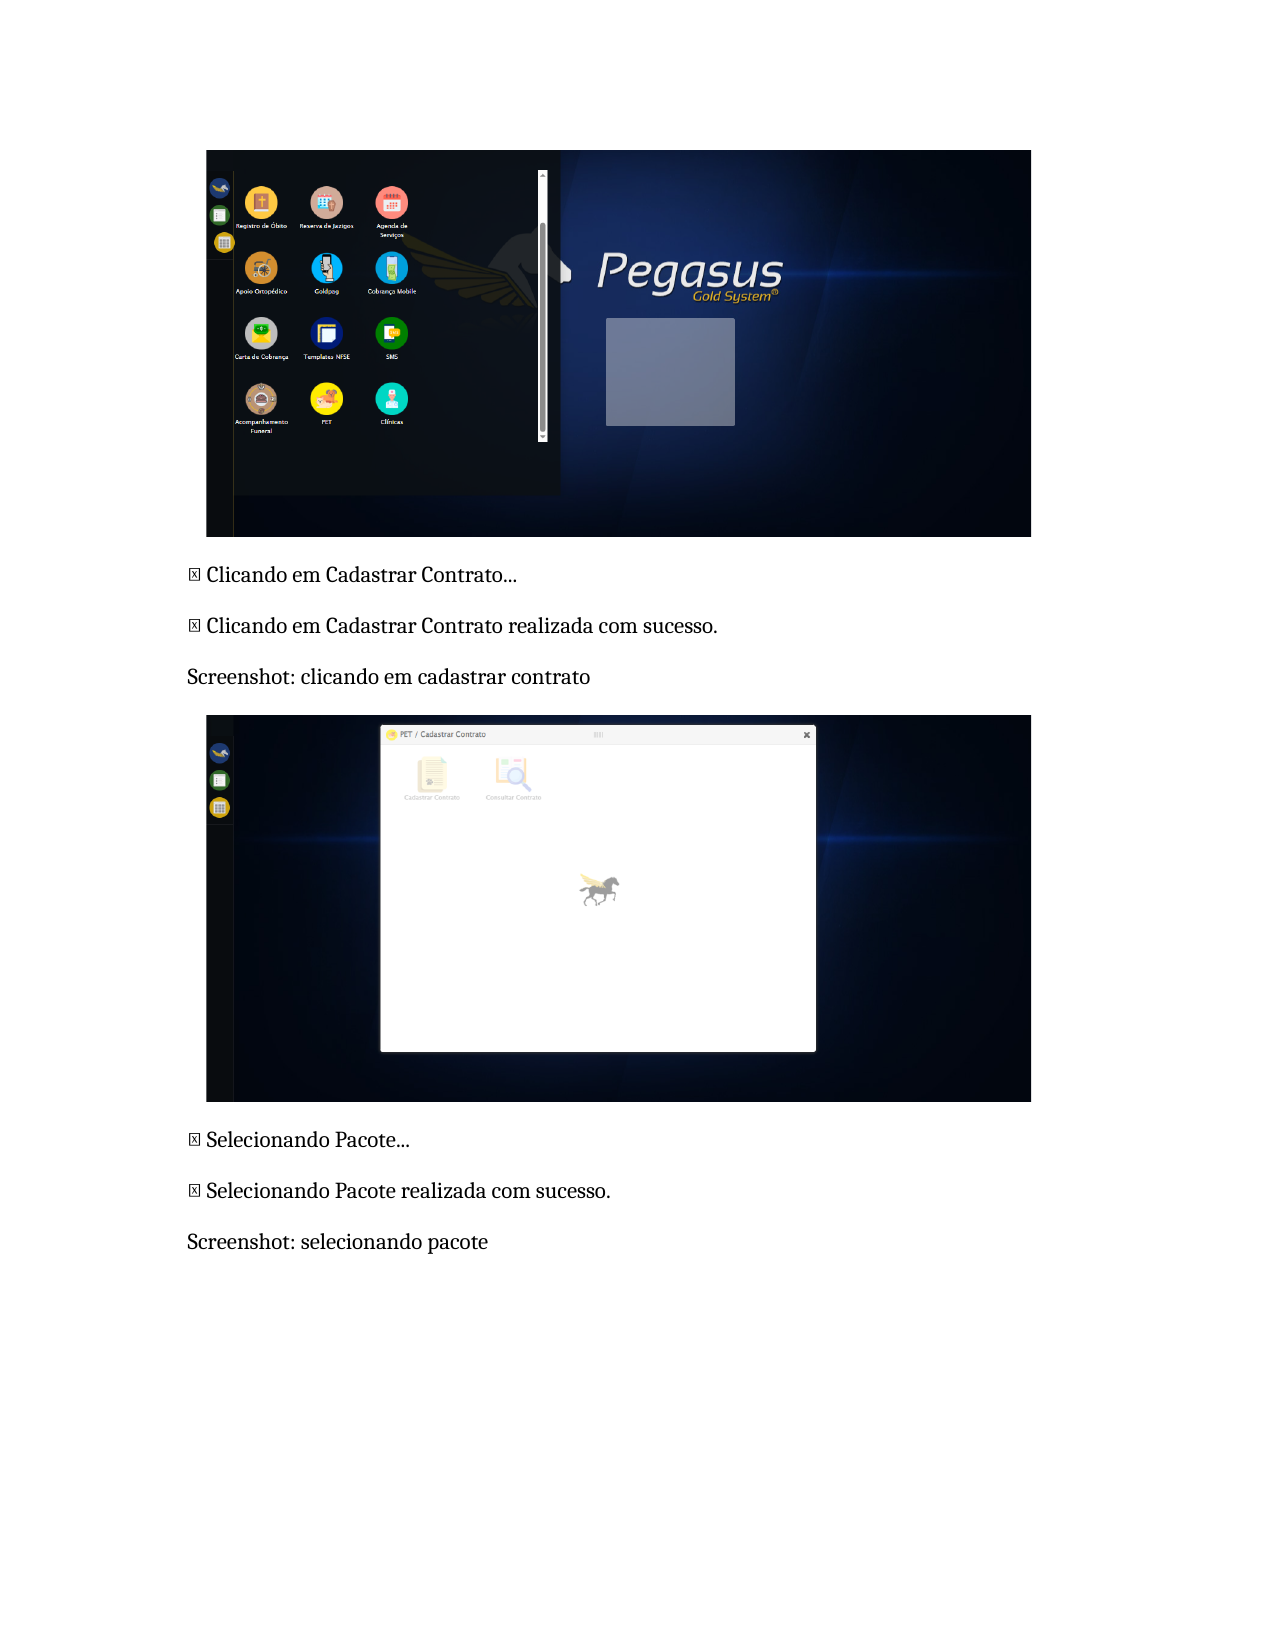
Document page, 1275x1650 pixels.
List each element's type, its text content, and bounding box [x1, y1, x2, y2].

text 🔄 Clicando em Cadastrar Contrato... [187, 562, 1087, 588]
text ✅ Selecionando Pacote realizada com sucesso. [187, 1178, 1087, 1204]
text Screenshot: selecionando pacote [187, 1229, 1087, 1255]
picture [206, 150, 1032, 537]
text ✅ Clicando em Cadastrar Contrato realizada com sucesso. [187, 613, 1087, 639]
text 🔄 Selecionando Pacote... [187, 1127, 1087, 1153]
text Screenshot: clicando em cadastrar contrato [187, 664, 1087, 690]
picture [206, 715, 1032, 1102]
